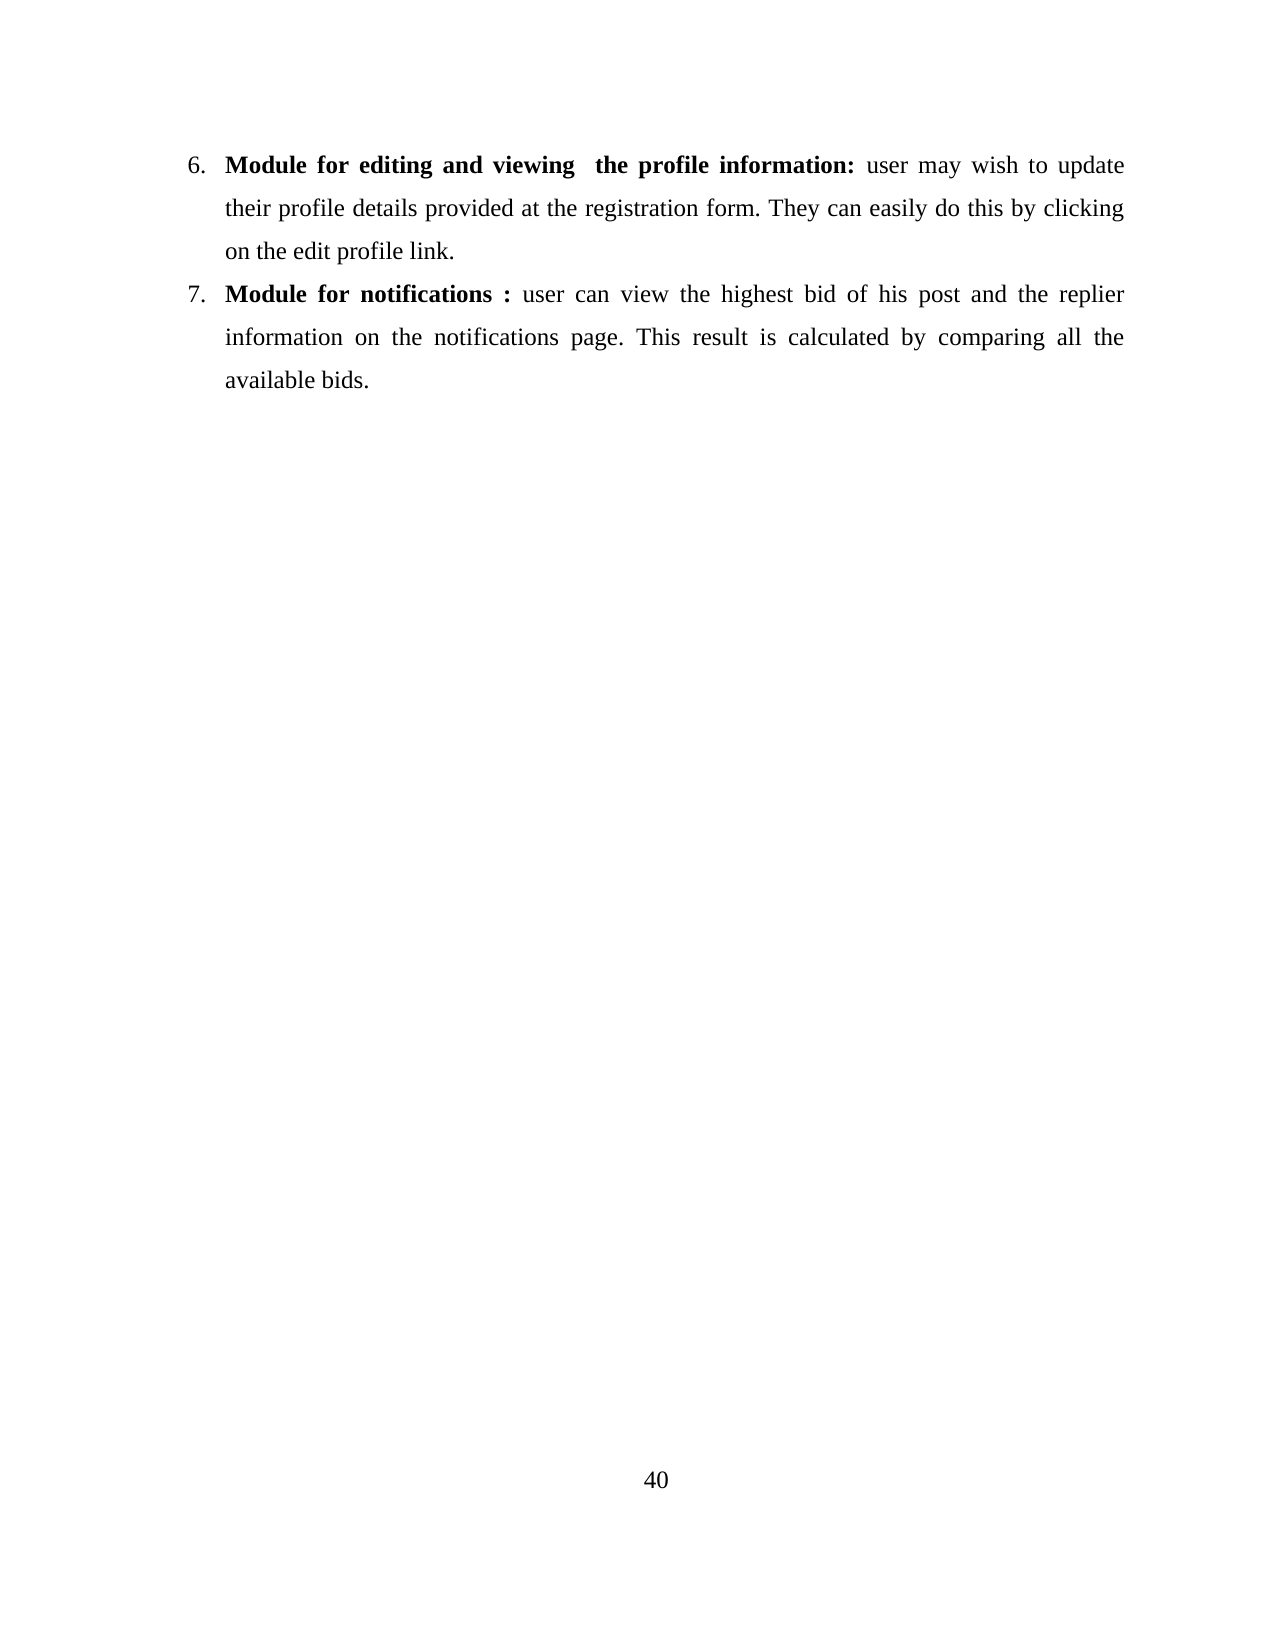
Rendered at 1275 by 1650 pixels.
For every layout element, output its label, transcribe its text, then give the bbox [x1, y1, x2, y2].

list Module for editing and viewing the profile information: user may wish to update their profile details provided at the registration form. They can easily do this by clicking on the edit profile link. [187, 150, 1125, 265]
list Module for notifications : user can view the highest bid of his post and the replier information on the notifications page. This result is calculated by comparing all the available bids. [187, 279, 1125, 394]
text 40 [187, 1465, 1125, 1494]
